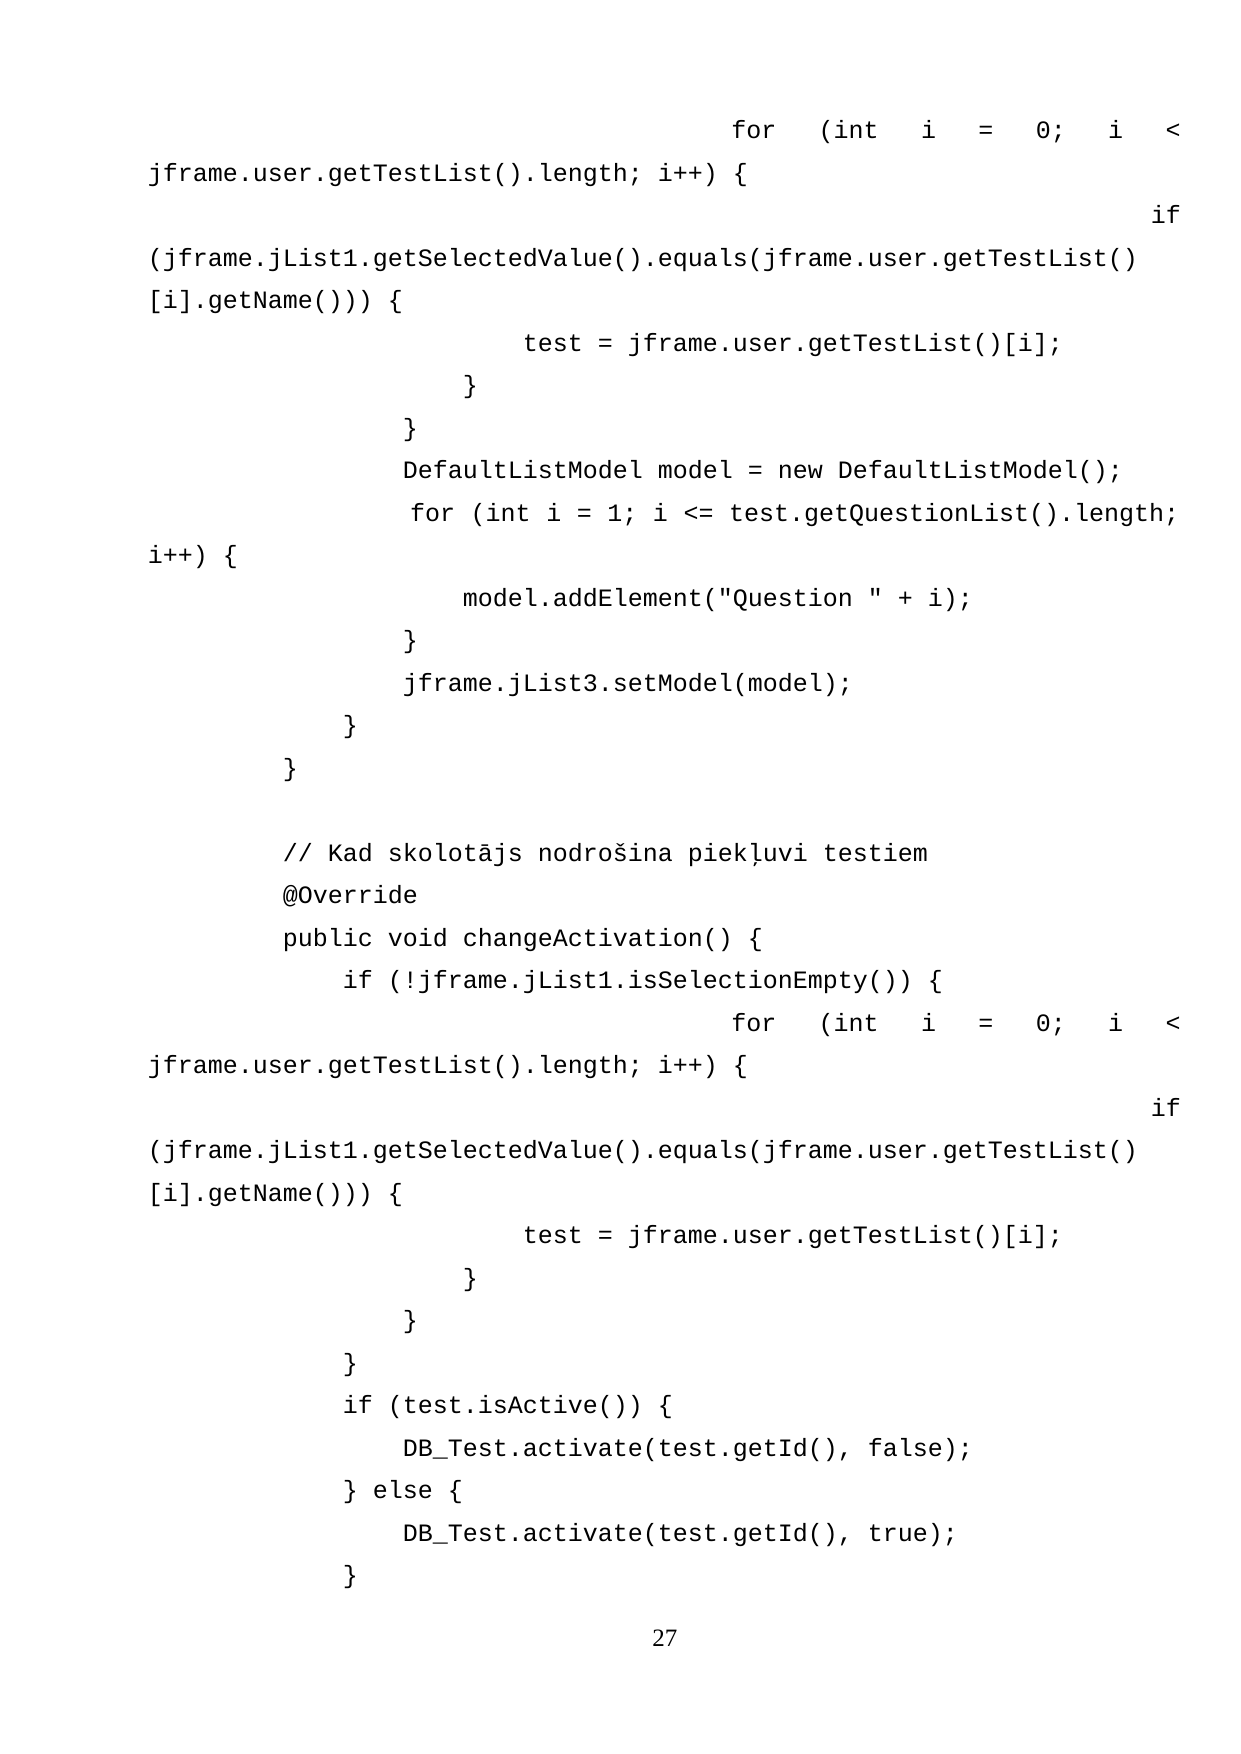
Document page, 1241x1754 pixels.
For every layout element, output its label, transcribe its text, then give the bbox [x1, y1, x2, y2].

text } [148, 756, 1181, 784]
text public void changeActivation() { [148, 926, 1181, 954]
text if (jframe.jList1.getSelectedValue().equals(jframe.user.getTestList()[i].getName())) { [148, 1096, 1181, 1209]
text test = jframe.user.getTestList()[i]; [148, 331, 1181, 359]
text if (test.isActive()) { [148, 1393, 1181, 1421]
text @Override [148, 883, 1181, 911]
text // Kad skolotājs nodrošina piekļuvi testiem [148, 841, 1181, 869]
text } [148, 416, 1181, 444]
text for (int i = 0; i < jframe.user.getTestList().length; i++) { [148, 1011, 1181, 1081]
text if (jframe.jList1.getSelectedValue().equals(jframe.user.getTestList()[i].getName())) { [148, 203, 1181, 316]
text for (int i = 1; i <= test.getQuestionList().length; i++) { [148, 501, 1181, 571]
text DB_Test.activate(test.getId(), false); [148, 1436, 1181, 1464]
text DefaultListModel model = new DefaultListModel(); [148, 458, 1181, 486]
text } else { [148, 1478, 1181, 1506]
text model.addElement("Question " + i); [148, 586, 1181, 614]
text jframe.jList3.setModel(model); [148, 671, 1181, 699]
text } [148, 713, 1181, 741]
text } [148, 628, 1181, 656]
text } [148, 1563, 1181, 1591]
text } [148, 1308, 1181, 1336]
text } [148, 1351, 1181, 1379]
text if (!jframe.jList1.isSelectionEmpty()) { [148, 968, 1181, 996]
text test = jframe.user.getTestList()[i]; [148, 1223, 1181, 1251]
text DB_Test.activate(test.getId(), true); [148, 1521, 1181, 1549]
text } [148, 373, 1181, 401]
text } [148, 1266, 1181, 1294]
text for (int i = 0; i < jframe.user.getTestList().length; i++) { [148, 118, 1181, 189]
